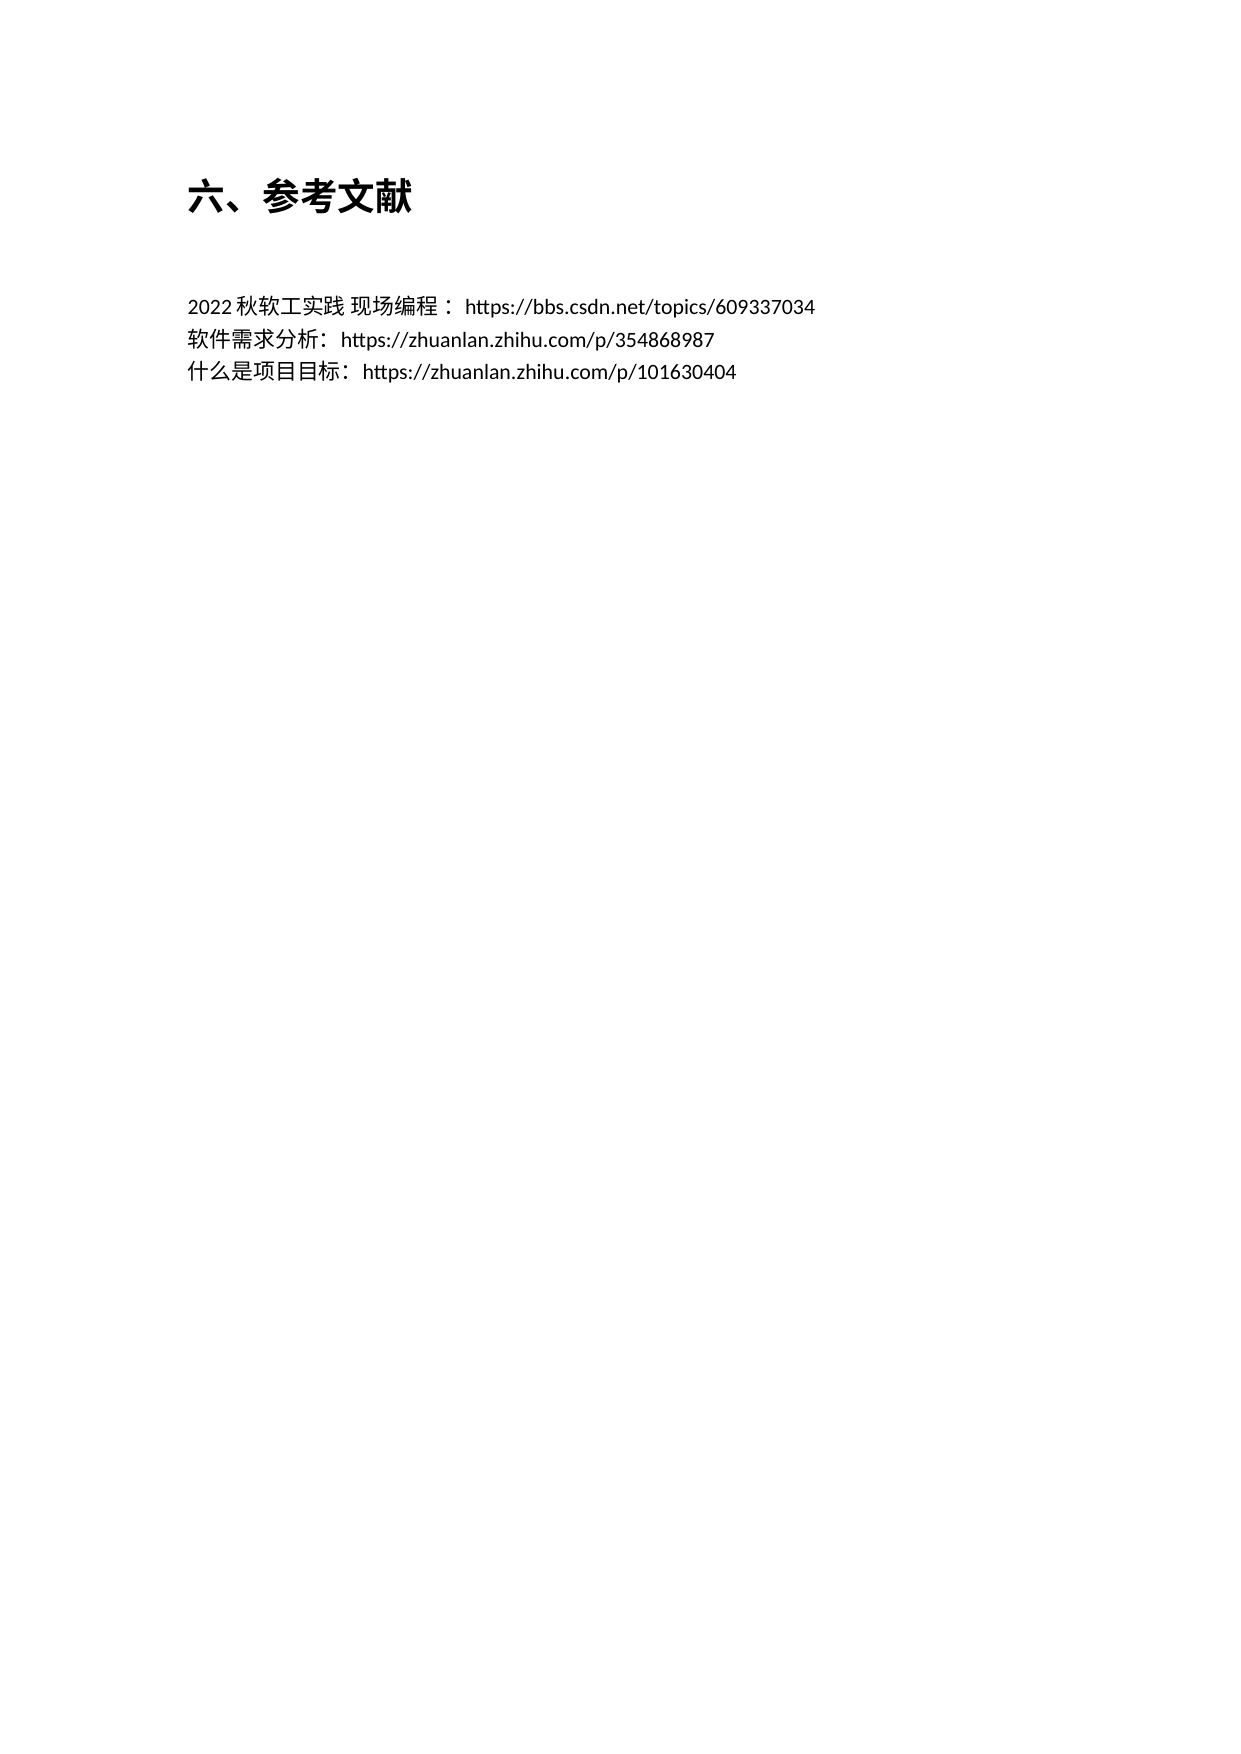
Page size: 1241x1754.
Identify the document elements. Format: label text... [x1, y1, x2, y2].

text 什么是项目目标：https://zhuanlan.zhihu.com/p/101630404 [187, 354, 1053, 386]
list 2022秋软工实践 现场编程 ：https://bbs.csdn.net/topics/609337034 [187, 289, 1053, 321]
subtitle 参考文献 [187, 162, 1053, 227]
text 软件需求分析：https://zhuanlan.zhihu.com/p/354868987 [187, 321, 1053, 354]
